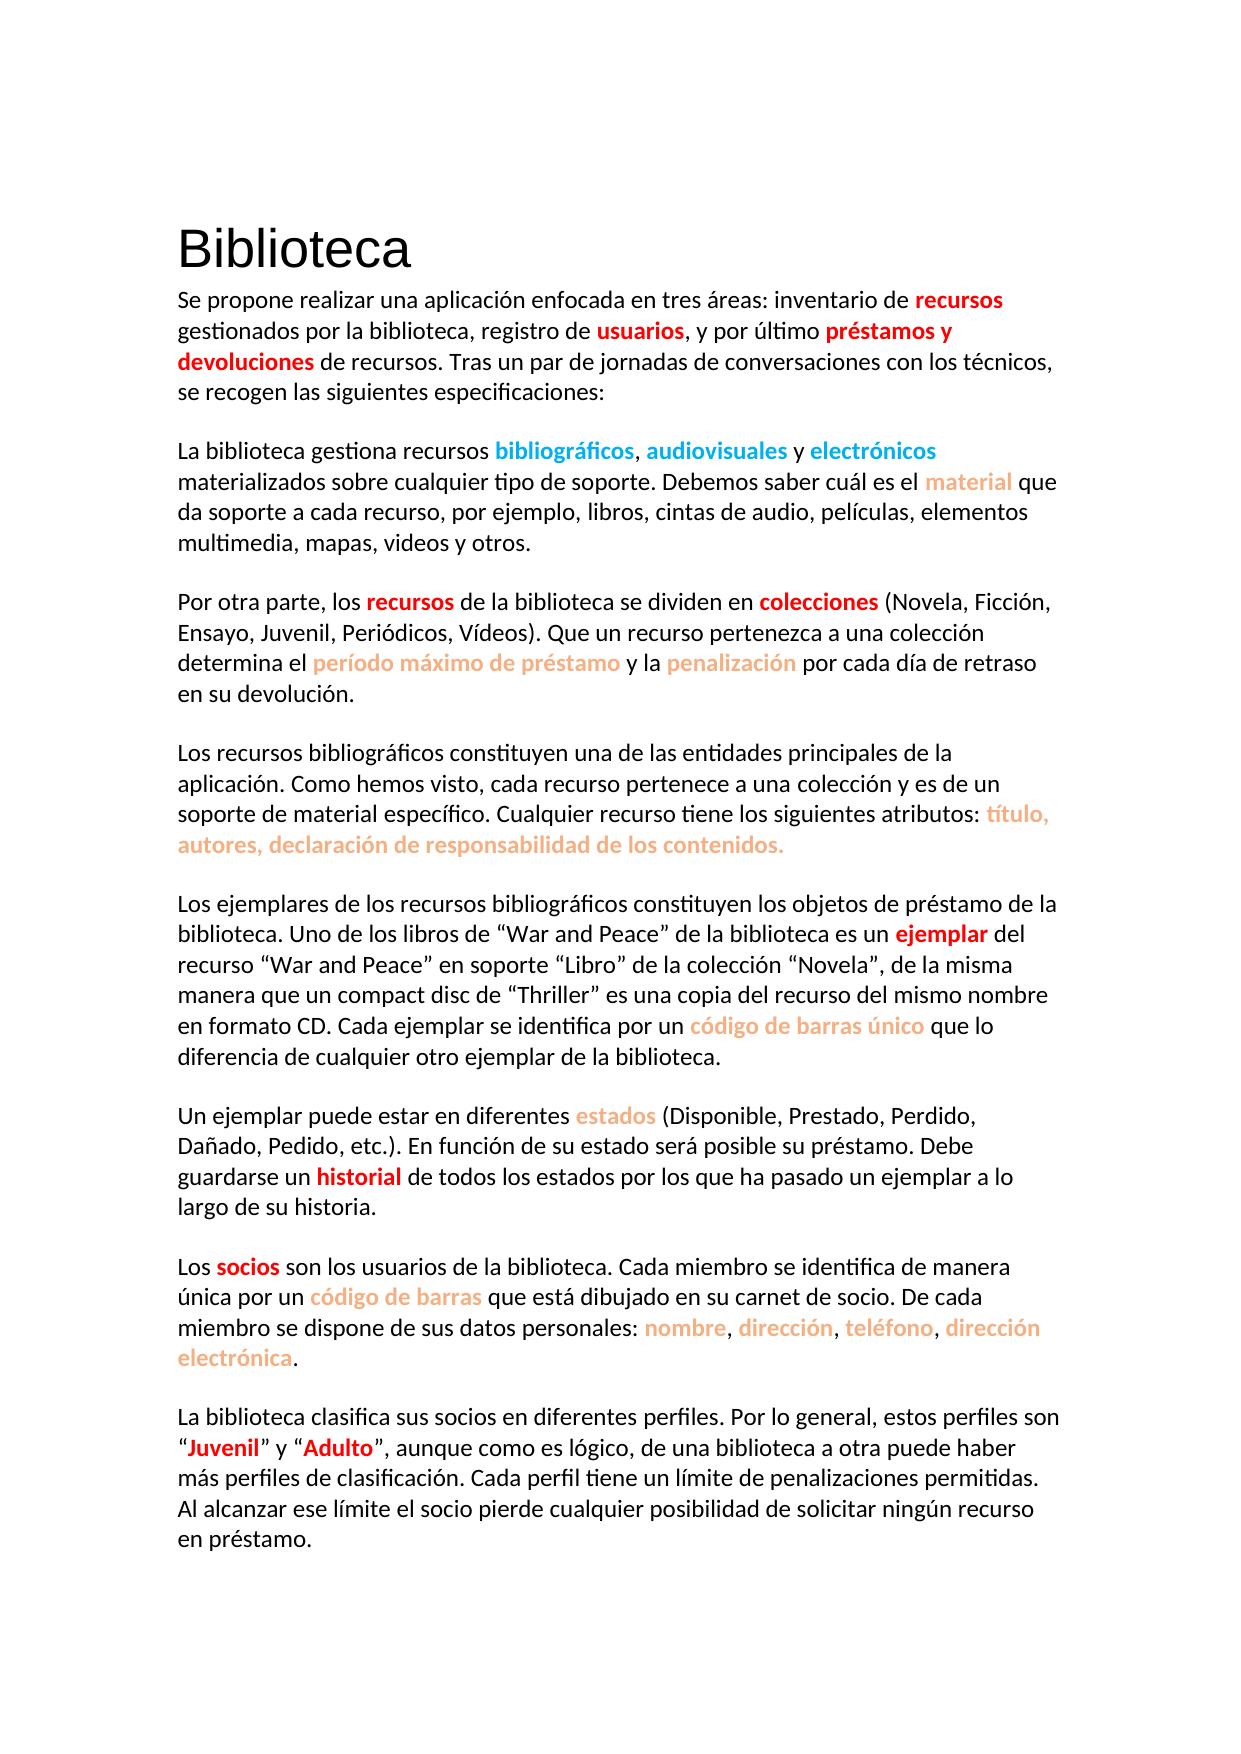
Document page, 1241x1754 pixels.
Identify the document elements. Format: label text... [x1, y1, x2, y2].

text Los ejemplares de los recursos bibliográficos constituyen los objetos de préstamo de la biblioteca. Uno de los libros de “War and Peace” de la biblioteca es un ejemplar del recurso “War and Peace” en soporte “Libro” de la colección “Novela”, de la misma manera que un compact disc de “Thriller” es una copia del recurso del mismo nombre en formato CD. Cada ejemplar se identifica por un código de barras único que lo diferencia de cualquier otro ejemplar de la biblioteca. [177, 888, 1063, 1071]
text Los recursos bibliográficos constituyen una de las entidades principales de la aplicación. Como hemos visto, cada recurso pertenece a una colección y es de un soporte de material específico. Cualquier recurso tiene los siguientes atributos: título, autores, declaración de responsabilidad de los contenidos. [177, 737, 1063, 859]
text Se propone realizar una aplicación enfocada en tres áreas: inventario de recursos gestionados por la biblioteca, registro de usuarios, y por último préstamos y devoluciones de recursos. Tras un par de jornadas de conversaciones con los técnicos, se recogen las siguientes especificaciones: [177, 285, 1063, 407]
text Un ejemplar puede estar en diferentes estados (Disponible, Prestado, Perdido, Dañado, Pedido, etc.). En función de su estado será posible su préstamo. Debe guardarse un historial de todos los estados por los que ha pasado un ejemplar a lo largo de su historia. [177, 1100, 1063, 1222]
text La biblioteca clasifica sus socios en diferentes perfiles. Por lo general, estos perfiles son “Juvenil” y “Adulto”, aunque como es lógico, de una biblioteca a otra puede haber más perfiles de clasificación. Cada perfil tiene un límite de penalizaciones permitidas. Al alcanzar ese límite el socio pierde cualquier posibilidad de solicitar ningún recurso en préstamo. [177, 1402, 1063, 1554]
text La biblioteca gestiona recursos bibliográficos, audiovisuales y electrónicos materializados sobre cualquier tipo de soporte. Debemos saber cuál es el material que da soporte a cada recurso, por ejemplo, libros, cintas de audio, películas, elementos multimedia, mapas, videos y otros. [177, 436, 1063, 558]
text Por otra parte, los recursos de la biblioteca se dividen en colecciones (Novela, Ficción, Ensayo, Juvenil, Periódicos, Vídeos). Que un recurso pertenezca a una colección determina el período máximo de préstamo y la penalización por cada día de retraso en su devolución. [177, 586, 1063, 708]
text Los socios son los usuarios de la biblioteca. Cada miembro se identifica de manera única por un código de barras que está dibujado en su carnet de socio. De cada miembro se dispone de sus datos personales: nombre, dirección, teléfono, dirección electrónica. [177, 1251, 1063, 1373]
text Biblioteca [177, 216, 1063, 278]
